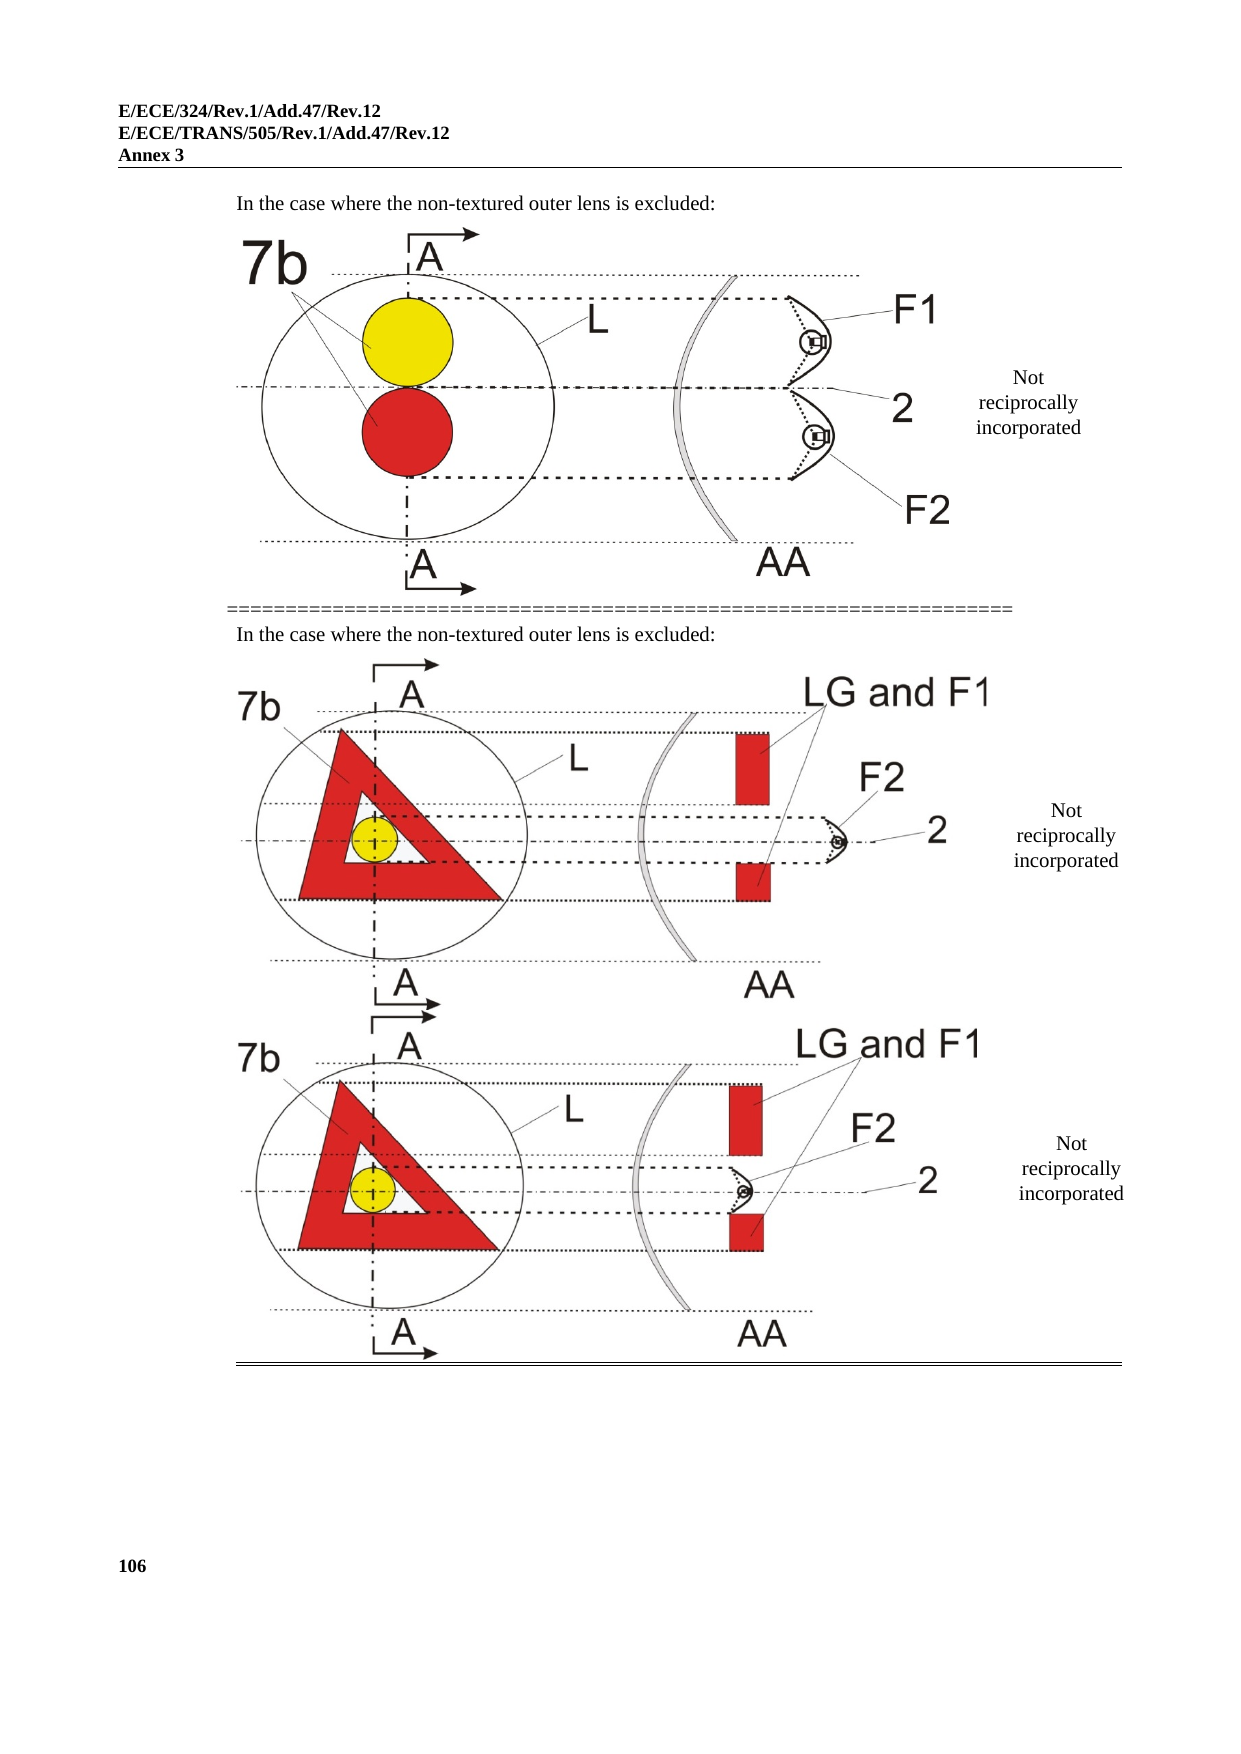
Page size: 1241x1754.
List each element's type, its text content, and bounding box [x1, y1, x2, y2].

text In the case where the non-textured outer lens is excluded: [236, 190, 1004, 215]
text In the case where the non-textured outer lens is excluded: [236, 621, 1004, 646]
picture [236, 658, 987, 1360]
picture [236, 227, 949, 596]
text =================================================================== [118, 596, 1122, 621]
